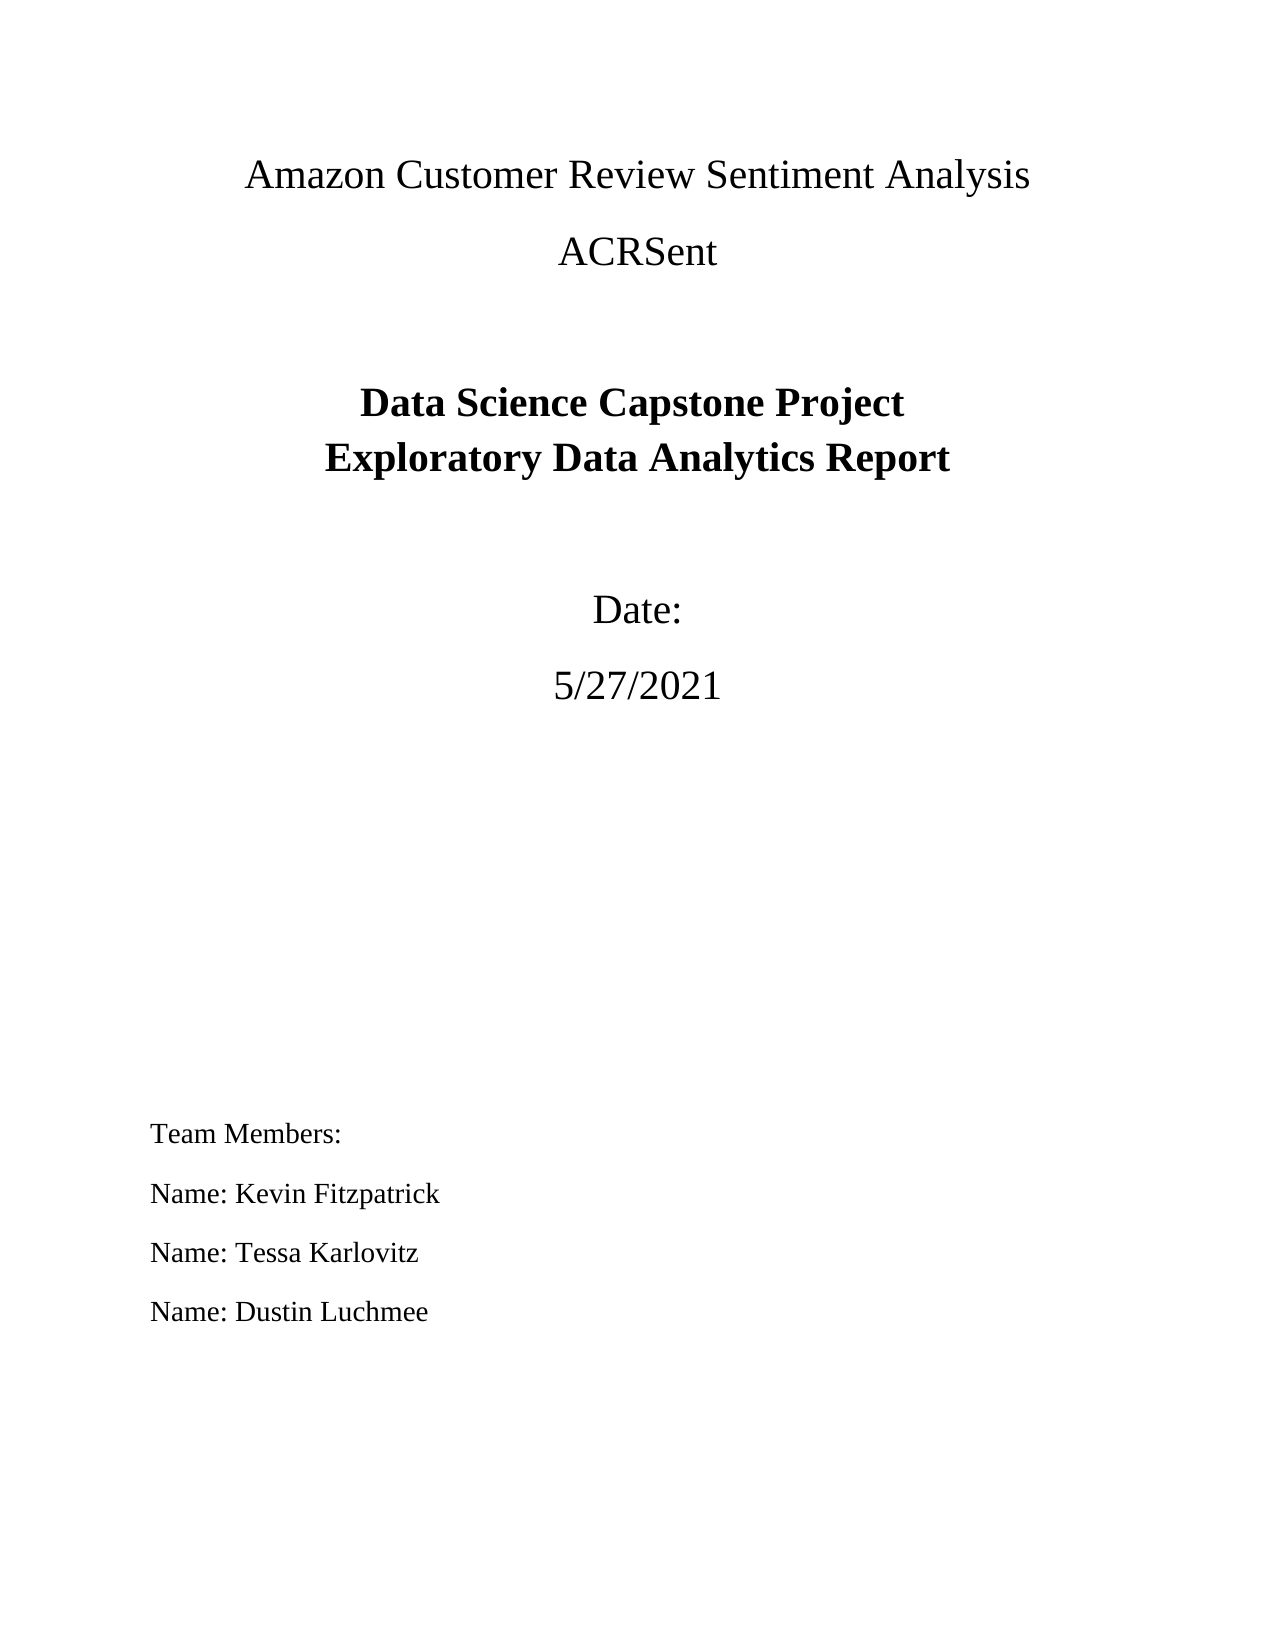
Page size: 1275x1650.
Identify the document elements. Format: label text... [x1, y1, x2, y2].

text Team Members: [150, 1116, 1125, 1150]
text Name: Kevin Fitzpatrick [150, 1176, 1125, 1209]
text ACRSent [150, 226, 1125, 274]
text Name: Tessa Karlovitz [150, 1235, 1125, 1269]
text Name: Dustin Luchmee [150, 1294, 1125, 1328]
text Date: [150, 585, 1125, 633]
text Amazon Customer Review Sentiment Analysis [150, 150, 1125, 198]
text Data Science Capstone Project Exploratory Data Analytics Report [150, 378, 1125, 481]
text 5/27/2021 [150, 661, 1125, 709]
